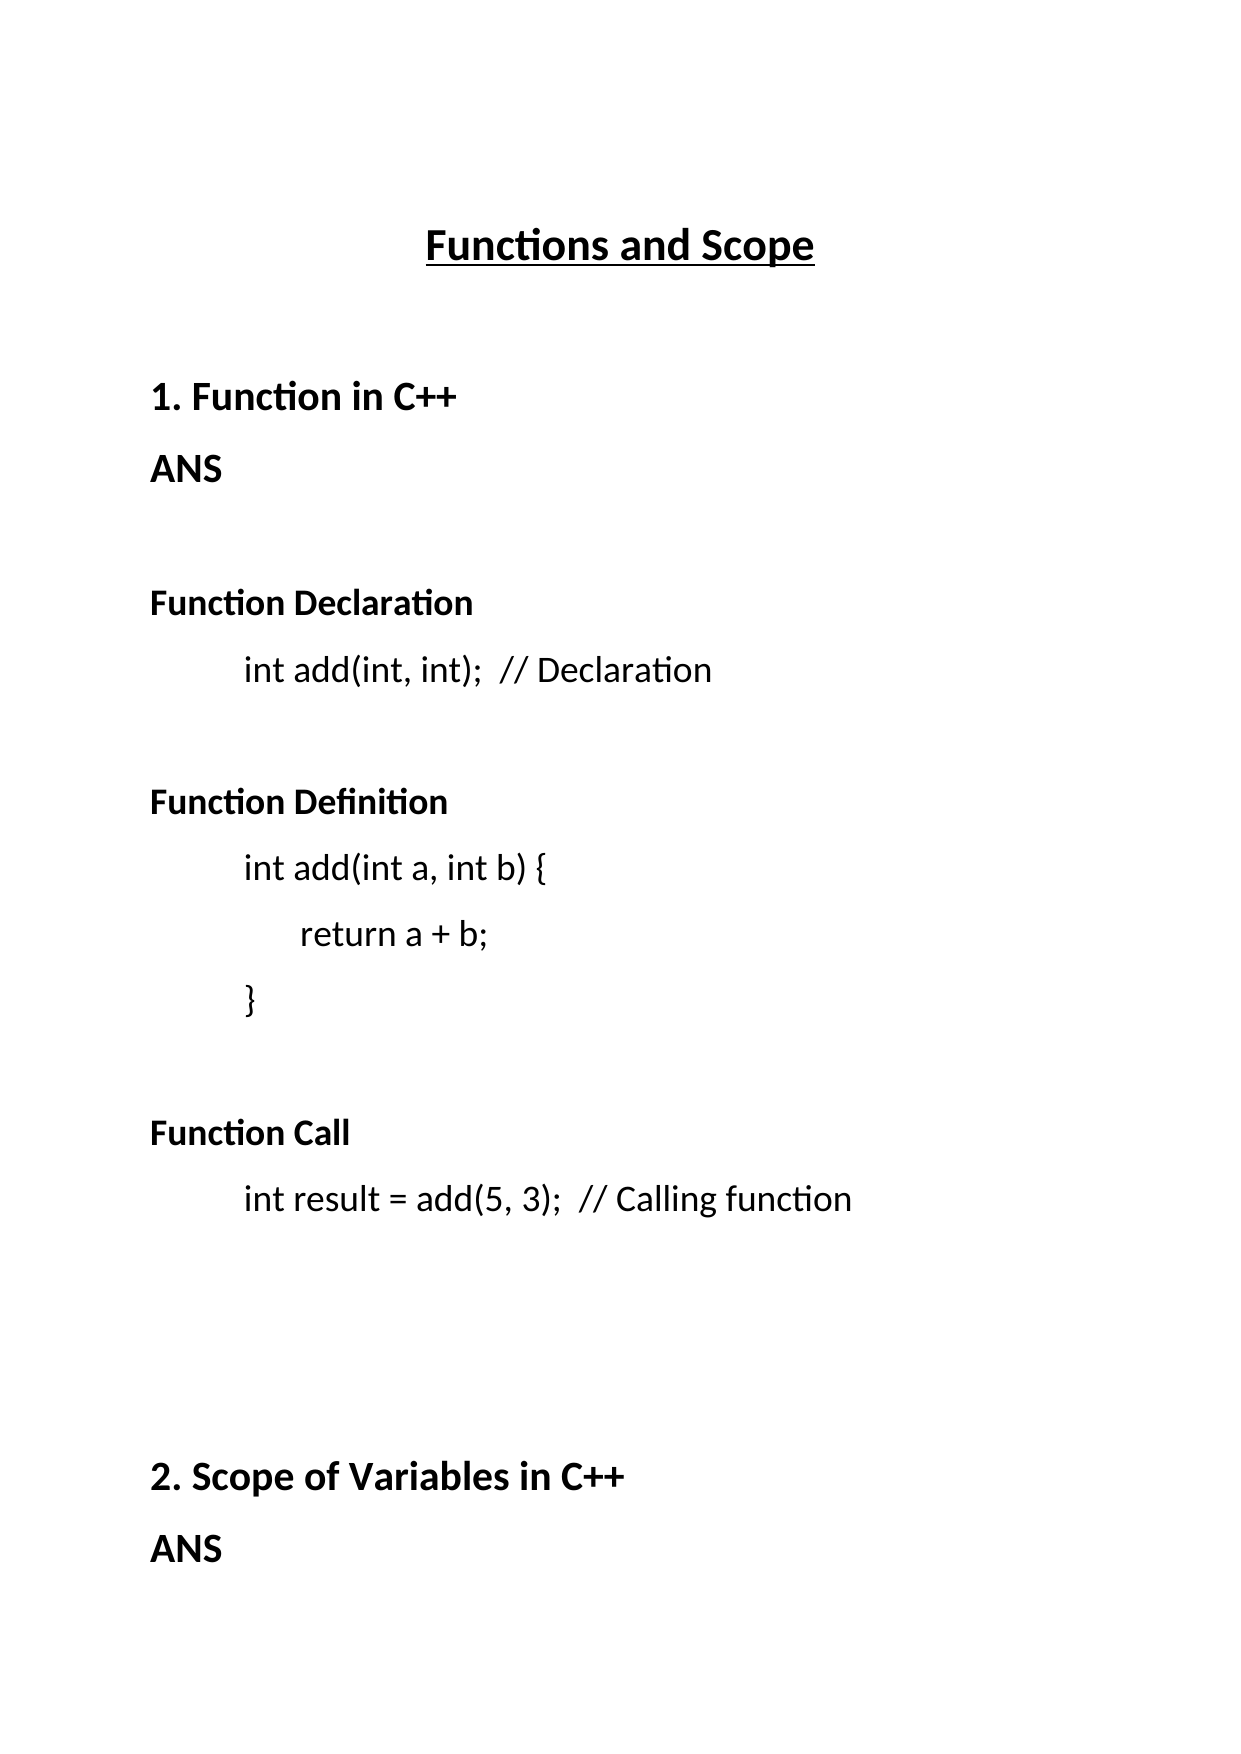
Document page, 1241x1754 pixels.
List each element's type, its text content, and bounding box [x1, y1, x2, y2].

text int add(int, int); // Declaration [150, 646, 1090, 691]
text int add(int a, int b) { [150, 844, 1090, 890]
text int result = add(5, 3); // Calling function [150, 1175, 1090, 1221]
text } [150, 976, 1090, 1022]
text ANS [150, 442, 1090, 492]
text 1. Function in C++ [150, 370, 1090, 421]
text Function Call [150, 1108, 1090, 1154]
text Functions and Scope [150, 216, 1090, 272]
text 2. Scope of Variables in C++ [150, 1450, 1090, 1501]
text ANS [150, 1522, 1090, 1572]
text Function Definition [150, 778, 1090, 824]
text return a + b; [150, 910, 1090, 956]
text Function Declaration [150, 579, 1090, 625]
